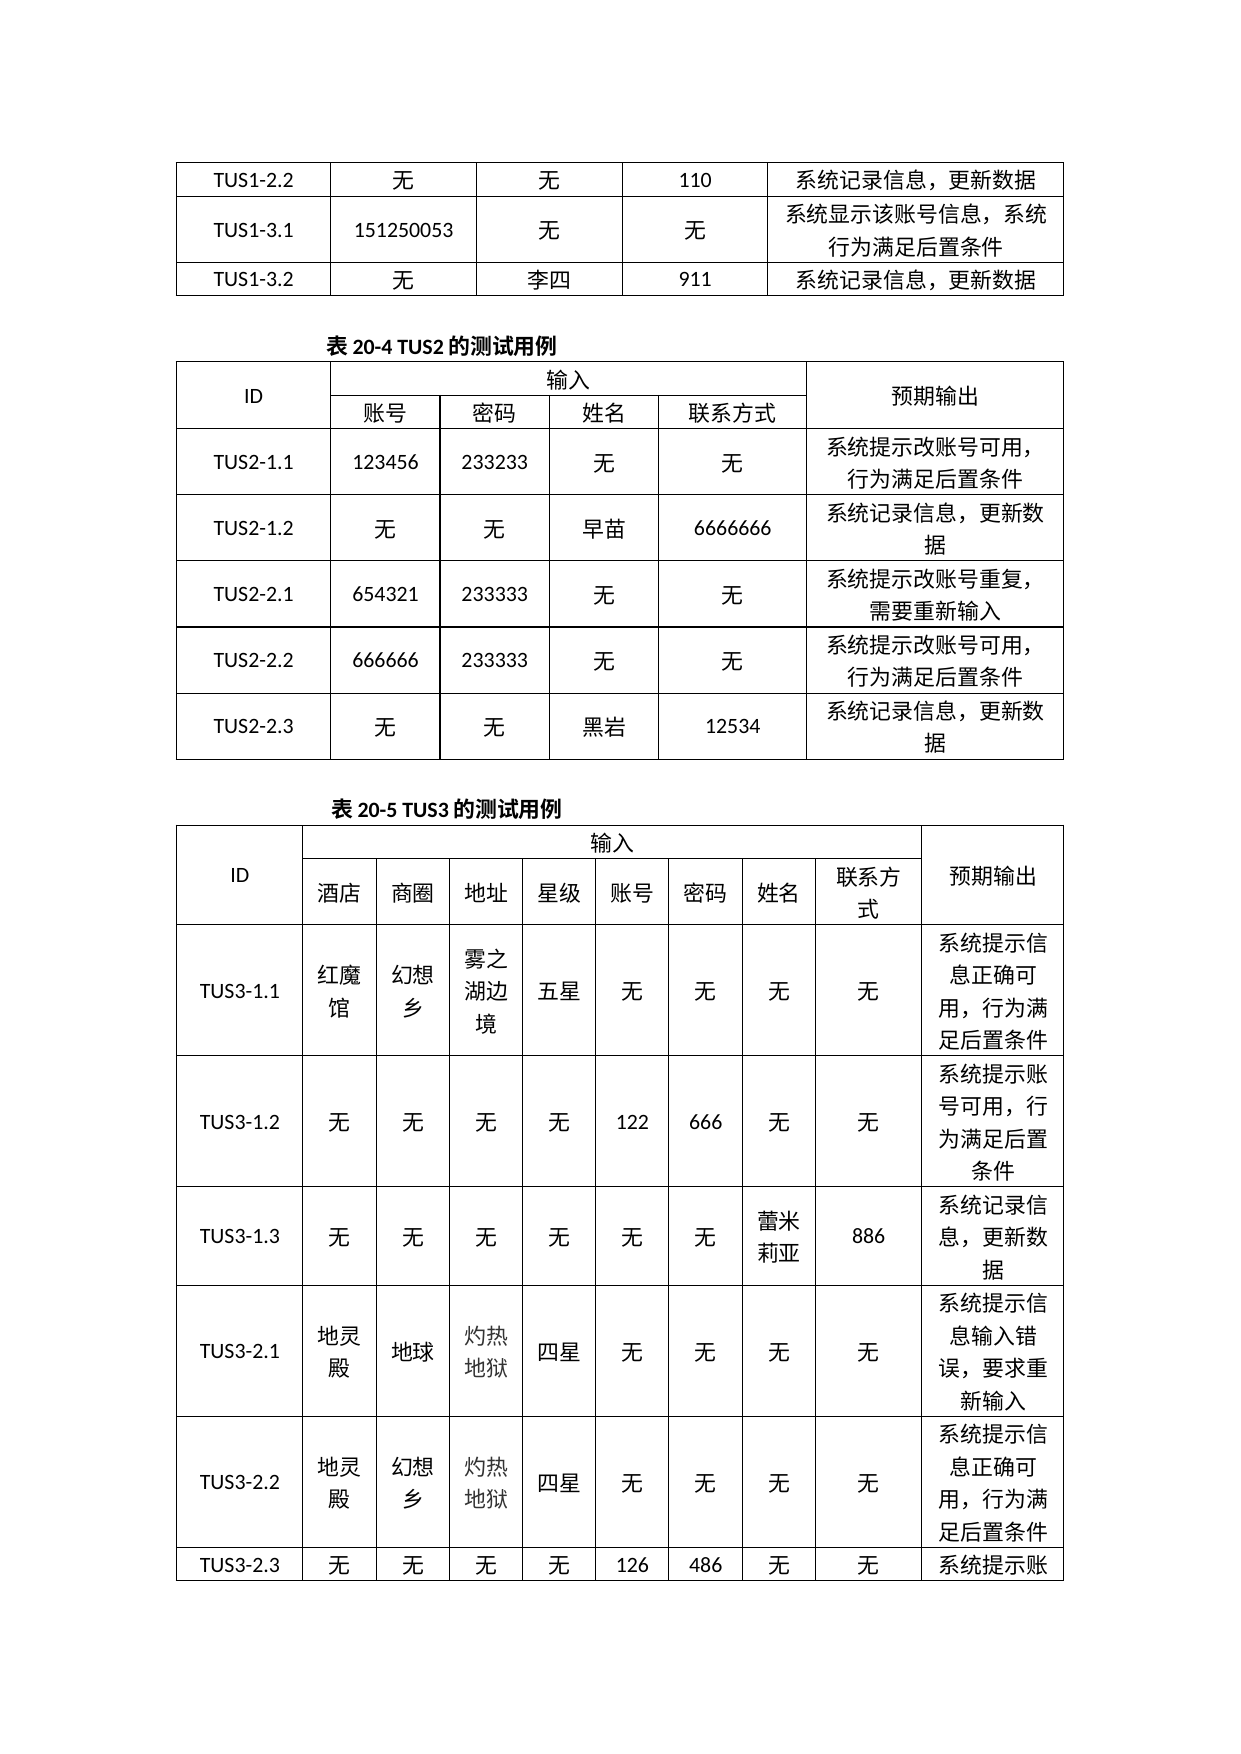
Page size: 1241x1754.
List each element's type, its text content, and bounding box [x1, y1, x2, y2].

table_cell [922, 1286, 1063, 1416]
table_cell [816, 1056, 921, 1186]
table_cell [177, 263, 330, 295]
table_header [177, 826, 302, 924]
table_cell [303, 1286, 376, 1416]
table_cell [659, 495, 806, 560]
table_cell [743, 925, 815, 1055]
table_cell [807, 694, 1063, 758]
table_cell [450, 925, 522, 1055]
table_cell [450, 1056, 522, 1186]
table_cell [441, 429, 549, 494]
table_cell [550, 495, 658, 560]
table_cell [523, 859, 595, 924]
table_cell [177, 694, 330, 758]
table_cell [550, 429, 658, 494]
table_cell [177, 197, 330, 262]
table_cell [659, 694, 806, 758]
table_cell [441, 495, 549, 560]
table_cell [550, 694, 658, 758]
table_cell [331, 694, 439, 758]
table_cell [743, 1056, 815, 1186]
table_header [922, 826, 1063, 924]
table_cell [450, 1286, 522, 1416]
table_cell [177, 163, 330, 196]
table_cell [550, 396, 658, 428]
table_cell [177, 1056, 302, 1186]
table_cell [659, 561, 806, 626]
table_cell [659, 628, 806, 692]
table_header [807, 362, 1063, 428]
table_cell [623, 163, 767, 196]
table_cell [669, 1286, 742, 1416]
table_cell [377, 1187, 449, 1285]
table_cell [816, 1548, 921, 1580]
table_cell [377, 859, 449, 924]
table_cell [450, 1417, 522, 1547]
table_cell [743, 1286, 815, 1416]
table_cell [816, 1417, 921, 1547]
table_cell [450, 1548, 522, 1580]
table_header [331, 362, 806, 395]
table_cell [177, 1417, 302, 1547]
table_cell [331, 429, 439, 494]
text 表20-4 TUS2的测试用例 [187, 329, 1053, 361]
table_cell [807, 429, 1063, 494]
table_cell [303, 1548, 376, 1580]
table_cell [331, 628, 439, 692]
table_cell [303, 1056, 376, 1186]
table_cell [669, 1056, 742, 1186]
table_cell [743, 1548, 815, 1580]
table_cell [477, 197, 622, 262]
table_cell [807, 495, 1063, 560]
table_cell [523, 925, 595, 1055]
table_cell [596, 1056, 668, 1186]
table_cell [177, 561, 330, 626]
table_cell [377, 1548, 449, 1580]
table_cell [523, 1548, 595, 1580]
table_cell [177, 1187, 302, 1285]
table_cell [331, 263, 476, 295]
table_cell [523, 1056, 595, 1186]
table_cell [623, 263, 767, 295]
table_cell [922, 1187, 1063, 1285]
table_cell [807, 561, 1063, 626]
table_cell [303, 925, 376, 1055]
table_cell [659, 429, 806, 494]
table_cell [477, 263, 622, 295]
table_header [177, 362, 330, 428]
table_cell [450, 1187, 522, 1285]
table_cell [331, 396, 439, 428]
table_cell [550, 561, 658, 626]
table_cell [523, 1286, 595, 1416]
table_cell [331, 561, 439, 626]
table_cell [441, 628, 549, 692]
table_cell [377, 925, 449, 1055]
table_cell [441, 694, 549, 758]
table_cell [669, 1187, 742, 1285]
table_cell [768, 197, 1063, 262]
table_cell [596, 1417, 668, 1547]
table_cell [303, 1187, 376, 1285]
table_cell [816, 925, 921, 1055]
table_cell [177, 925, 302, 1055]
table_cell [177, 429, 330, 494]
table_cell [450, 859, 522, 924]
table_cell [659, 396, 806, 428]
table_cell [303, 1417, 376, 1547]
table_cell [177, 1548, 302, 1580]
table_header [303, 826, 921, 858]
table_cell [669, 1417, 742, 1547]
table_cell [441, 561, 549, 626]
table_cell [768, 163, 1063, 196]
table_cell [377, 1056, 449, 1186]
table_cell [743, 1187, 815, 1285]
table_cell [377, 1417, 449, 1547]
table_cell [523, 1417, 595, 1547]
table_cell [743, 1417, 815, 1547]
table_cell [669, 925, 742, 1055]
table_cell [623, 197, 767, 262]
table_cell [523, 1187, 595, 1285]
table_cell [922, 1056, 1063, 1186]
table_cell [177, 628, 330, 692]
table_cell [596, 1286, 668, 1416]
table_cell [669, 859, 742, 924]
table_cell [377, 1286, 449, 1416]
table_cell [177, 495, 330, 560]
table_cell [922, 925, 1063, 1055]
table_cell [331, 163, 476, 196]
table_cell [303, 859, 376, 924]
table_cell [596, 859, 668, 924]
text 表20-5 TUS3的测试用例 [187, 792, 1053, 824]
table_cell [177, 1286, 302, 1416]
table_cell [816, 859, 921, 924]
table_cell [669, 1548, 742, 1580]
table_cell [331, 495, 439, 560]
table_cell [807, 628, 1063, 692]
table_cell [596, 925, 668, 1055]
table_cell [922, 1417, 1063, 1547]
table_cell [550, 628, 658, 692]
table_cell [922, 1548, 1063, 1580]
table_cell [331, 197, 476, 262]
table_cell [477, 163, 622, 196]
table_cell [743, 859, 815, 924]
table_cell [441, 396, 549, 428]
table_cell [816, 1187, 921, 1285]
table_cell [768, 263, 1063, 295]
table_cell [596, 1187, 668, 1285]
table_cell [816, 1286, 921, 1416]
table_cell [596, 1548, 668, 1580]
